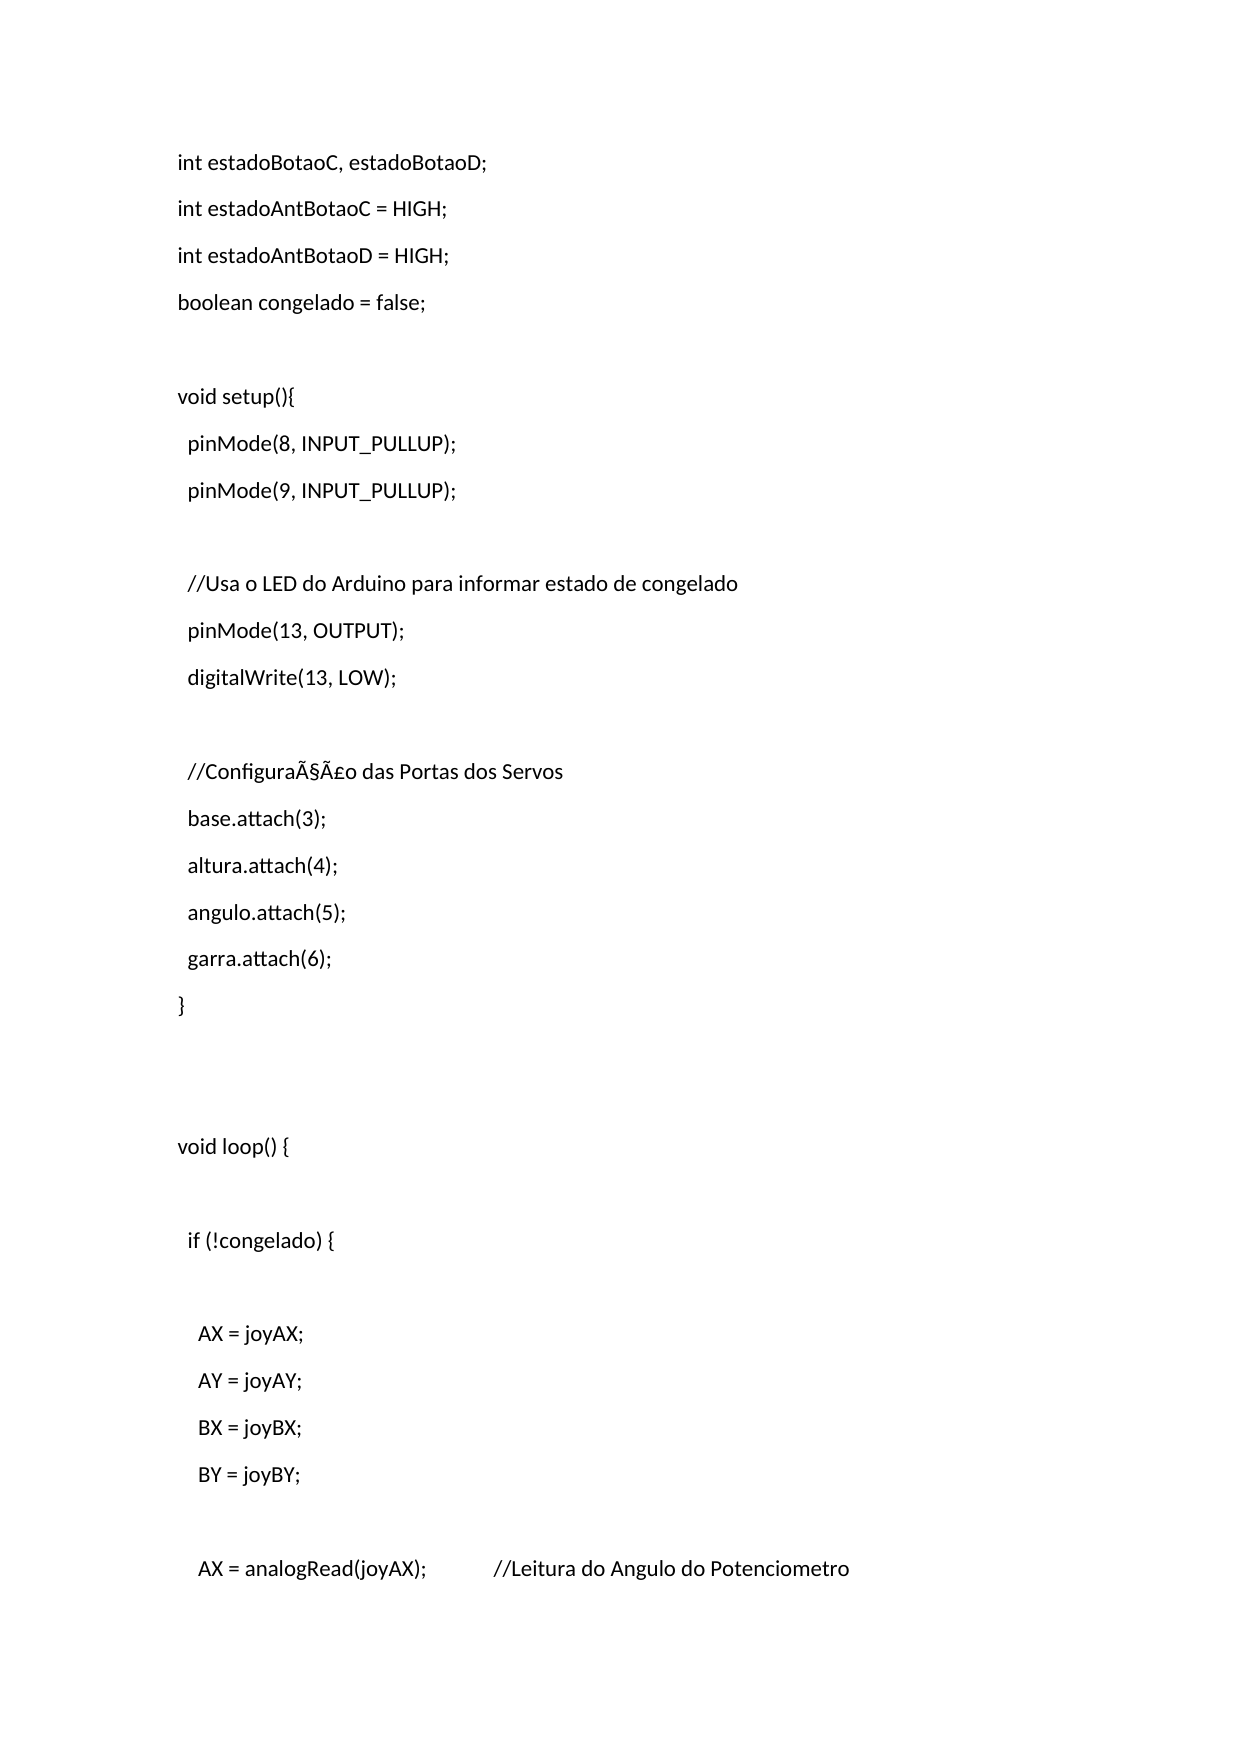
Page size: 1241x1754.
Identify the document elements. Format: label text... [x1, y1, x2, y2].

text //ConfiguraÃ§Ã£o das Portas dos Servos [177, 757, 1063, 785]
text AX = joyAX; [177, 1319, 1063, 1347]
text garra.attach(6); [177, 944, 1063, 972]
text boolean congelado = false; [177, 288, 1063, 316]
text angulo.attach(5); [177, 898, 1063, 926]
text AY = joyAY; [177, 1366, 1063, 1394]
text BY = joyBY; [177, 1460, 1063, 1488]
text digitalWrite(13, LOW); [177, 663, 1063, 691]
text pinMode(13, OUTPUT); [177, 616, 1063, 644]
text pinMode(9, INPUT_PULLUP); [177, 476, 1063, 504]
text void setup(){ [177, 382, 1063, 410]
text base.attach(3); [177, 804, 1063, 832]
text //Usa o LED do Arduino para informar estado de congelado [177, 569, 1063, 597]
text } [177, 991, 1063, 1019]
text AX = analogRead(joyAX); //Leitura do Angulo do Potenciometro [177, 1554, 1063, 1582]
text pinMode(8, INPUT_PULLUP); [177, 429, 1063, 457]
text int estadoAntBotaoC = HIGH; [177, 194, 1063, 222]
text if (!congelado) { [177, 1226, 1063, 1254]
text void loop() { [177, 1132, 1063, 1160]
text int estadoBotaoC, estadoBotaoD; [177, 148, 1063, 176]
text int estadoAntBotaoD = HIGH; [177, 241, 1063, 269]
text altura.attach(4); [177, 851, 1063, 879]
text BX = joyBX; [177, 1413, 1063, 1441]
